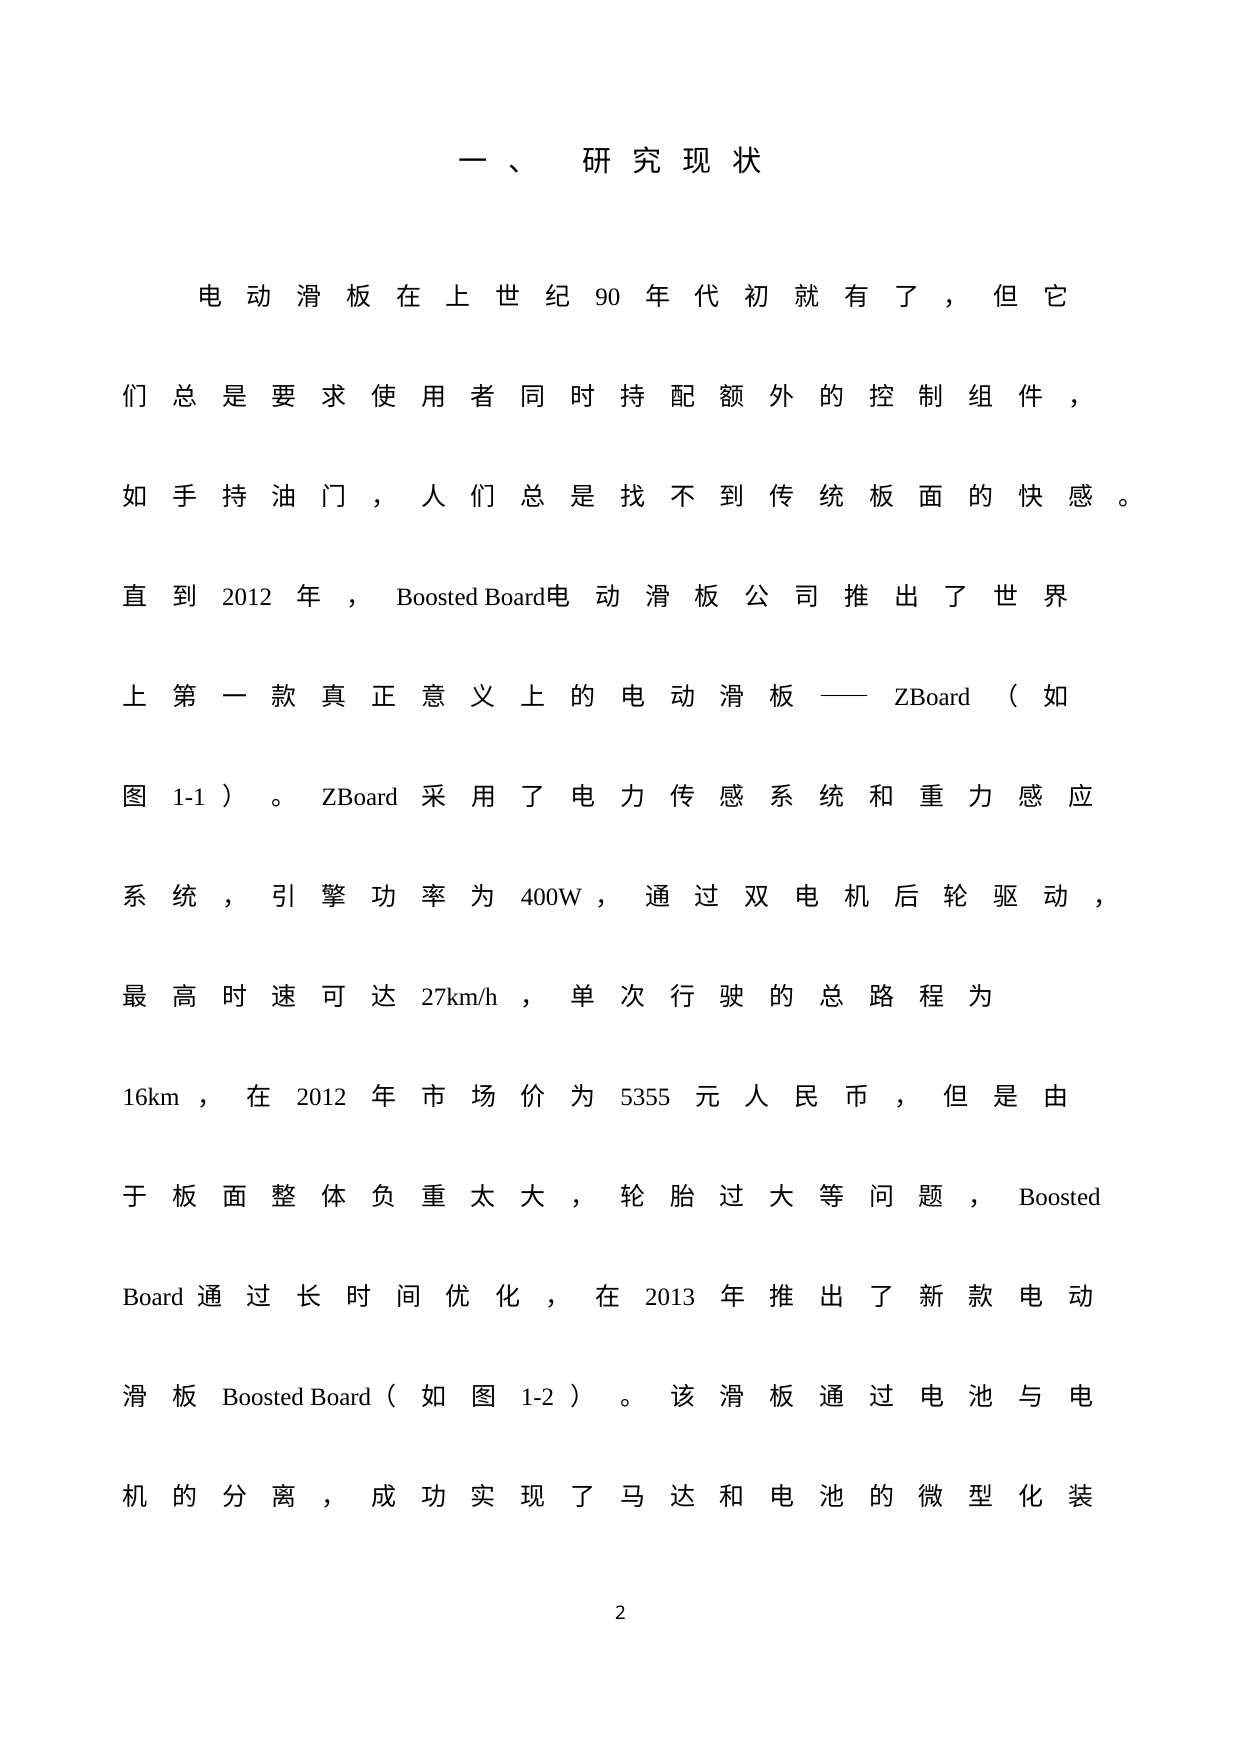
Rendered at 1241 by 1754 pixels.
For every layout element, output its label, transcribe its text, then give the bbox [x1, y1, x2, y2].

text 一、 研究现状 [122, 126, 1118, 192]
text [122, 262, 1118, 1528]
